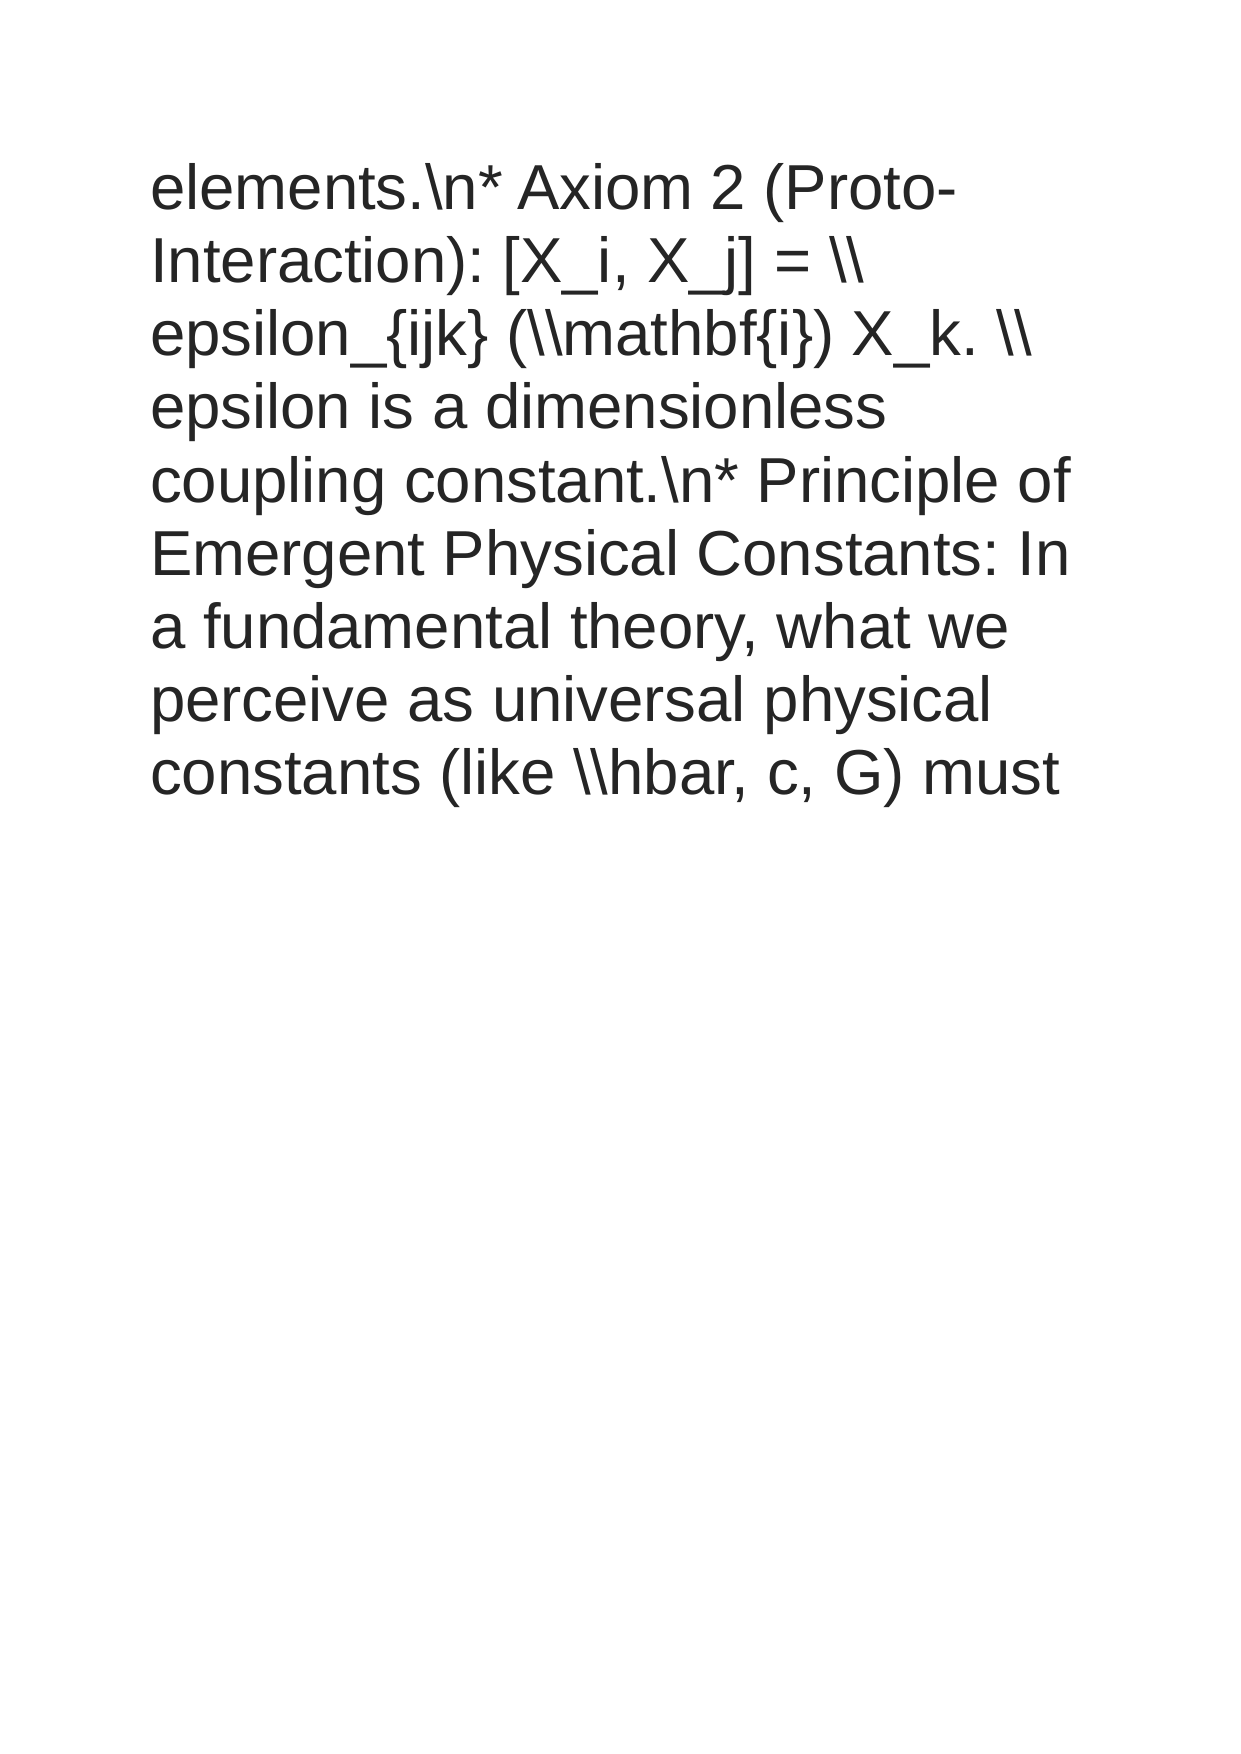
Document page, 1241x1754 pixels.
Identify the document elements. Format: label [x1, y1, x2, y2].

text [150, 150, 1090, 808]
